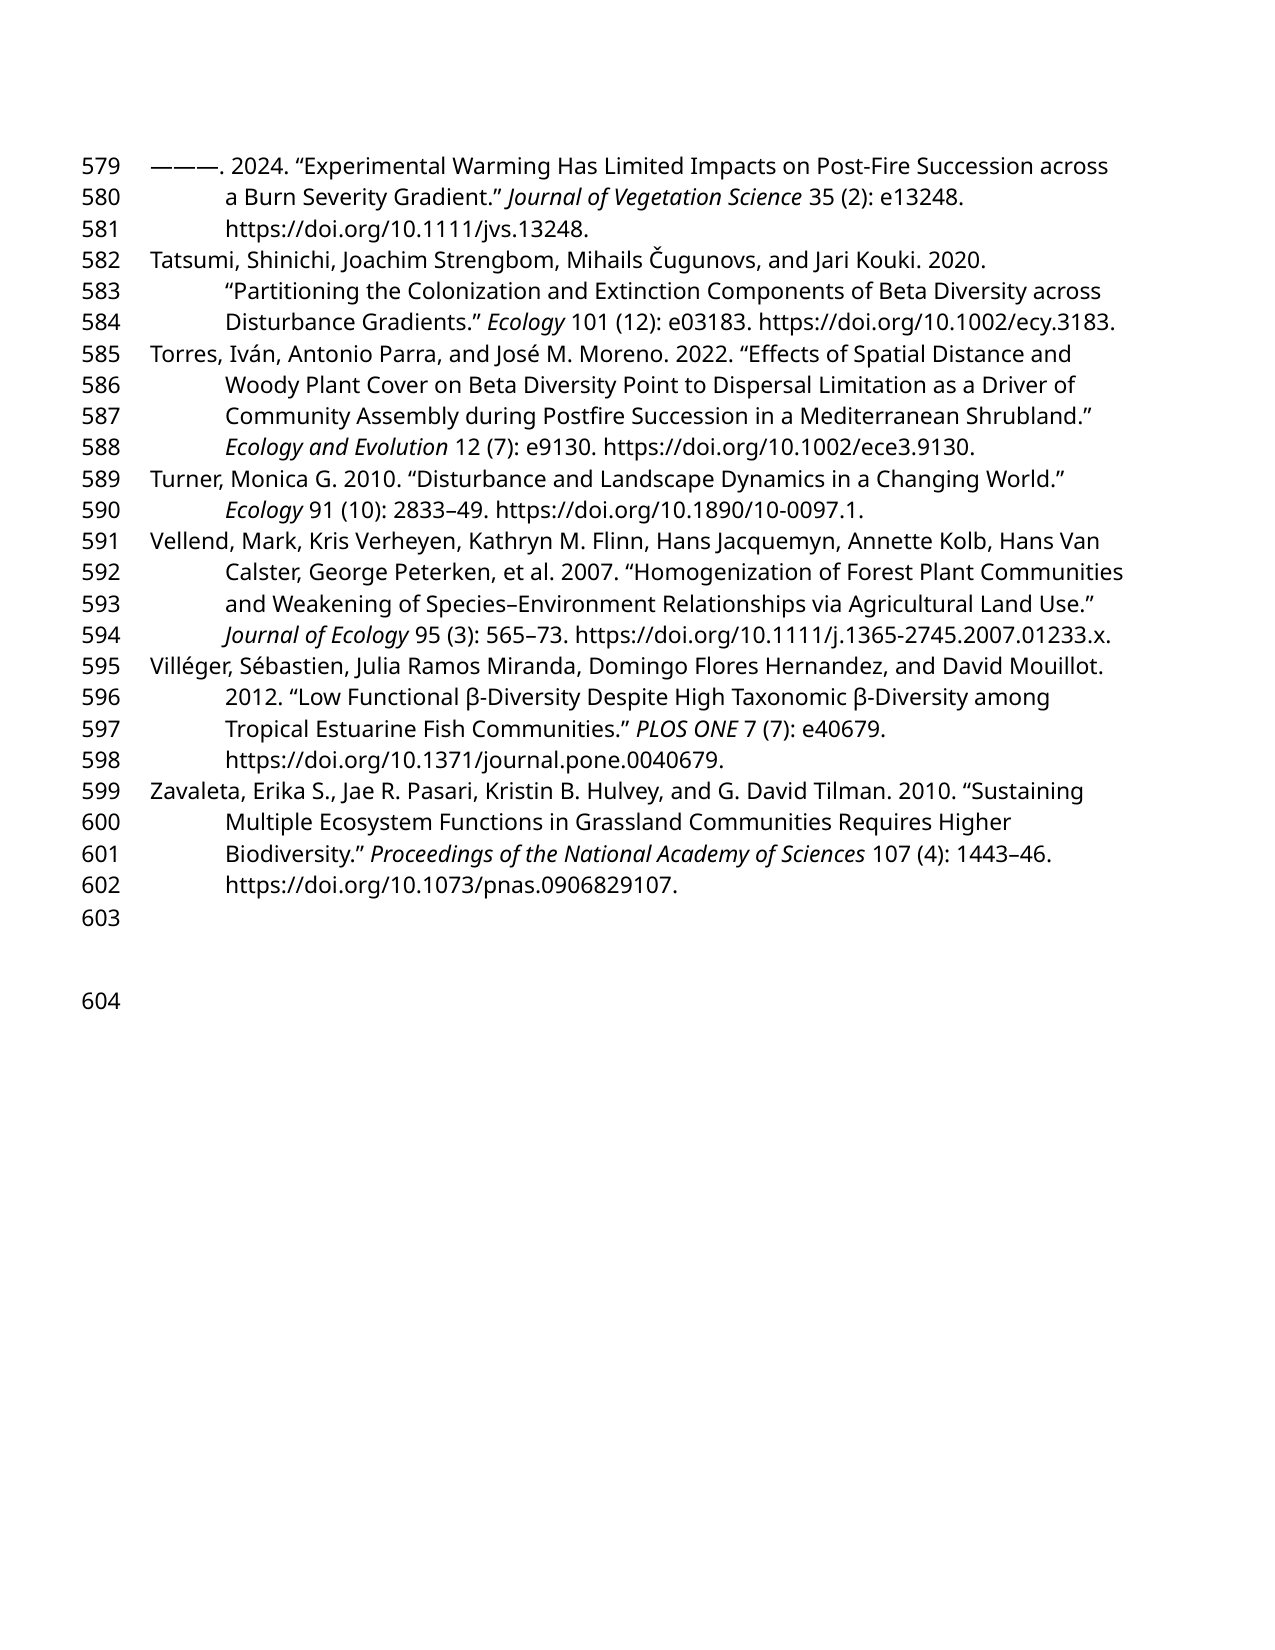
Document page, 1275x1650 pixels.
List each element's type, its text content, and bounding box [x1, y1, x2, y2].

text Vellend, Mark, Kris Verheyen, Kathryn M. Flinn, Hans Jacquemyn, Annette Kolb, Hans Van Calster, George Peterken, et al. 2007. “Homogenization of Forest Plant Communities and Weakening of Species–Environment Relationships via Agricultural Land Use.” Journal of Ecology 95 (3): 565–73. https://doi.org/10.1111/j.1365-2745.2007.01233.x. [150, 525, 1125, 650]
text Villéger, Sébastien, Julia Ramos Miranda, Domingo Flores Hernandez, and David Mouillot. 2012. “Low Functional β-Diversity Despite High Taxonomic β-Diversity among Tropical Estuarine Fish Communities.” PLOS ONE 7 (7): e40679. https://doi.org/10.1371/journal.pone.0040679. [150, 650, 1125, 775]
text Turner, Monica G. 2010. “Disturbance and Landscape Dynamics in a Changing World.” Ecology 91 (10): 2833–49. https://doi.org/10.1890/10-0097.1. [150, 462, 1125, 525]
text Zavaleta, Erika S., Jae R. Pasari, Kristin B. Hulvey, and G. David Tilman. 2010. “Sustaining Multiple Ecosystem Functions in Grassland Communities Requires Higher Biodiversity.” Proceedings of the National Academy of Sciences 107 (4): 1443–46. https://doi.org/10.1073/pnas.0906829107. [150, 775, 1125, 900]
text ———. 2024. “Experimental Warming Has Limited Impacts on Post-Fire Succession across a Burn Severity Gradient.” Journal of Vegetation Science 35 (2): e13248. https://doi.org/10.1111/jvs.13248. [150, 150, 1125, 244]
text Torres, Iván, Antonio Parra, and José M. Moreno. 2022. “Effects of Spatial Distance and Woody Plant Cover on Beta Diversity Point to Dispersal Limitation as a Driver of Community Assembly during Postfire Succession in a Mediterranean Shrubland.” Ecology and Evolution 12 (7): e9130. https://doi.org/10.1002/ece3.9130. [150, 337, 1125, 462]
text Tatsumi, Shinichi, Joachim Strengbom, Mihails Čugunovs, and Jari Kouki. 2020. “Partitioning the Colonization and Extinction Components of Beta Diversity across Disturbance Gradients.” Ecology 101 (12): e03183. https://doi.org/10.1002/ecy.3183. [150, 244, 1125, 337]
